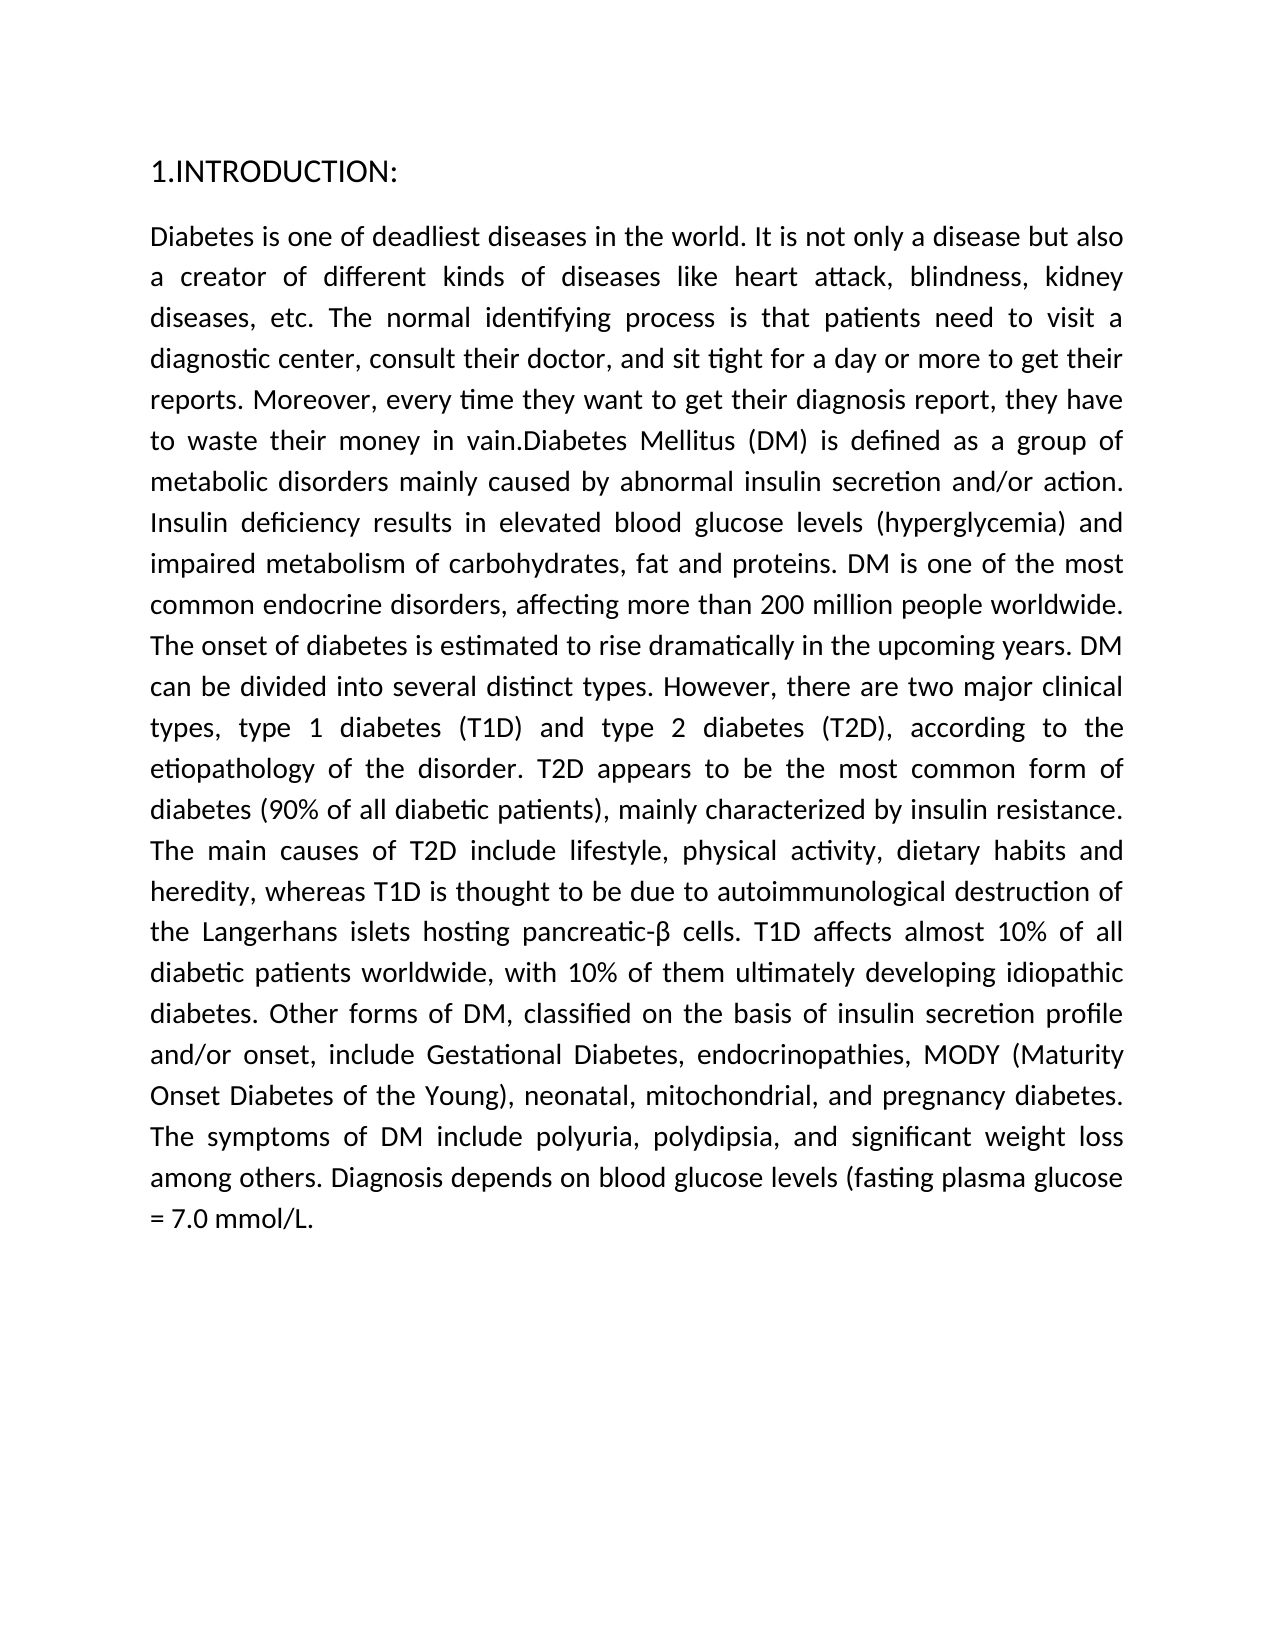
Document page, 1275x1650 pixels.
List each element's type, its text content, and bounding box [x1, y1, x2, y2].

text Diabetes is one of deadliest diseases in the world. It is not only a disease but also a creator of different kinds of diseases like heart attack, blindness, kidney diseases, etc. The normal identifying process is that patients need to visit a diagnostic center, consult their doctor, and sit tight for a day or more to get their reports. Moreover, every time they want to get their diagnosis report, they have to waste their money in vain.Diabetes Mellitus (DM) is defined as a group of metabolic disorders mainly caused by abnormal insulin secretion and/or action. Insulin deficiency results in elevated blood glucose levels (hyperglycemia) and impaired metabolism of carbohydrates, fat and proteins. DM is one of the most common endocrine disorders, affecting more than 200 million people worldwide. The onset of diabetes is estimated to rise dramatically in the upcoming years. DM can be divided into several distinct types. However, there are two major clinical types, type 1 diabetes (T1D) and type 2 diabetes (T2D), according to the etiopathology of the disorder. T2D appears to be the most common form of diabetes (90% of all diabetic patients), mainly characterized by insulin resistance. The main causes of T2D include lifestyle, physical activity, dietary habits and heredity, whereas T1D is thought to be due to autoimmunological destruction of the Langerhans islets hosting pancreatic-β cells. T1D affects almost 10% of all diabetic patients worldwide, with 10% of them ultimately developing idiopathic diabetes. Other forms of DM, classified on the basis of insulin secretion profile and/or onset, include Gestational Diabetes, endocrinopathies, MODY (Maturity Onset Diabetes of the Young), neonatal, mitochondrial, and pregnancy diabetes. The symptoms of DM include polyuria, polydipsia, and significant weight loss among others. Diagnosis depends on blood glucose levels (fasting plasma glucose = 7.0 mmol/L. [150, 218, 1125, 1236]
text 1.INTRODUCTION: [150, 150, 1125, 191]
